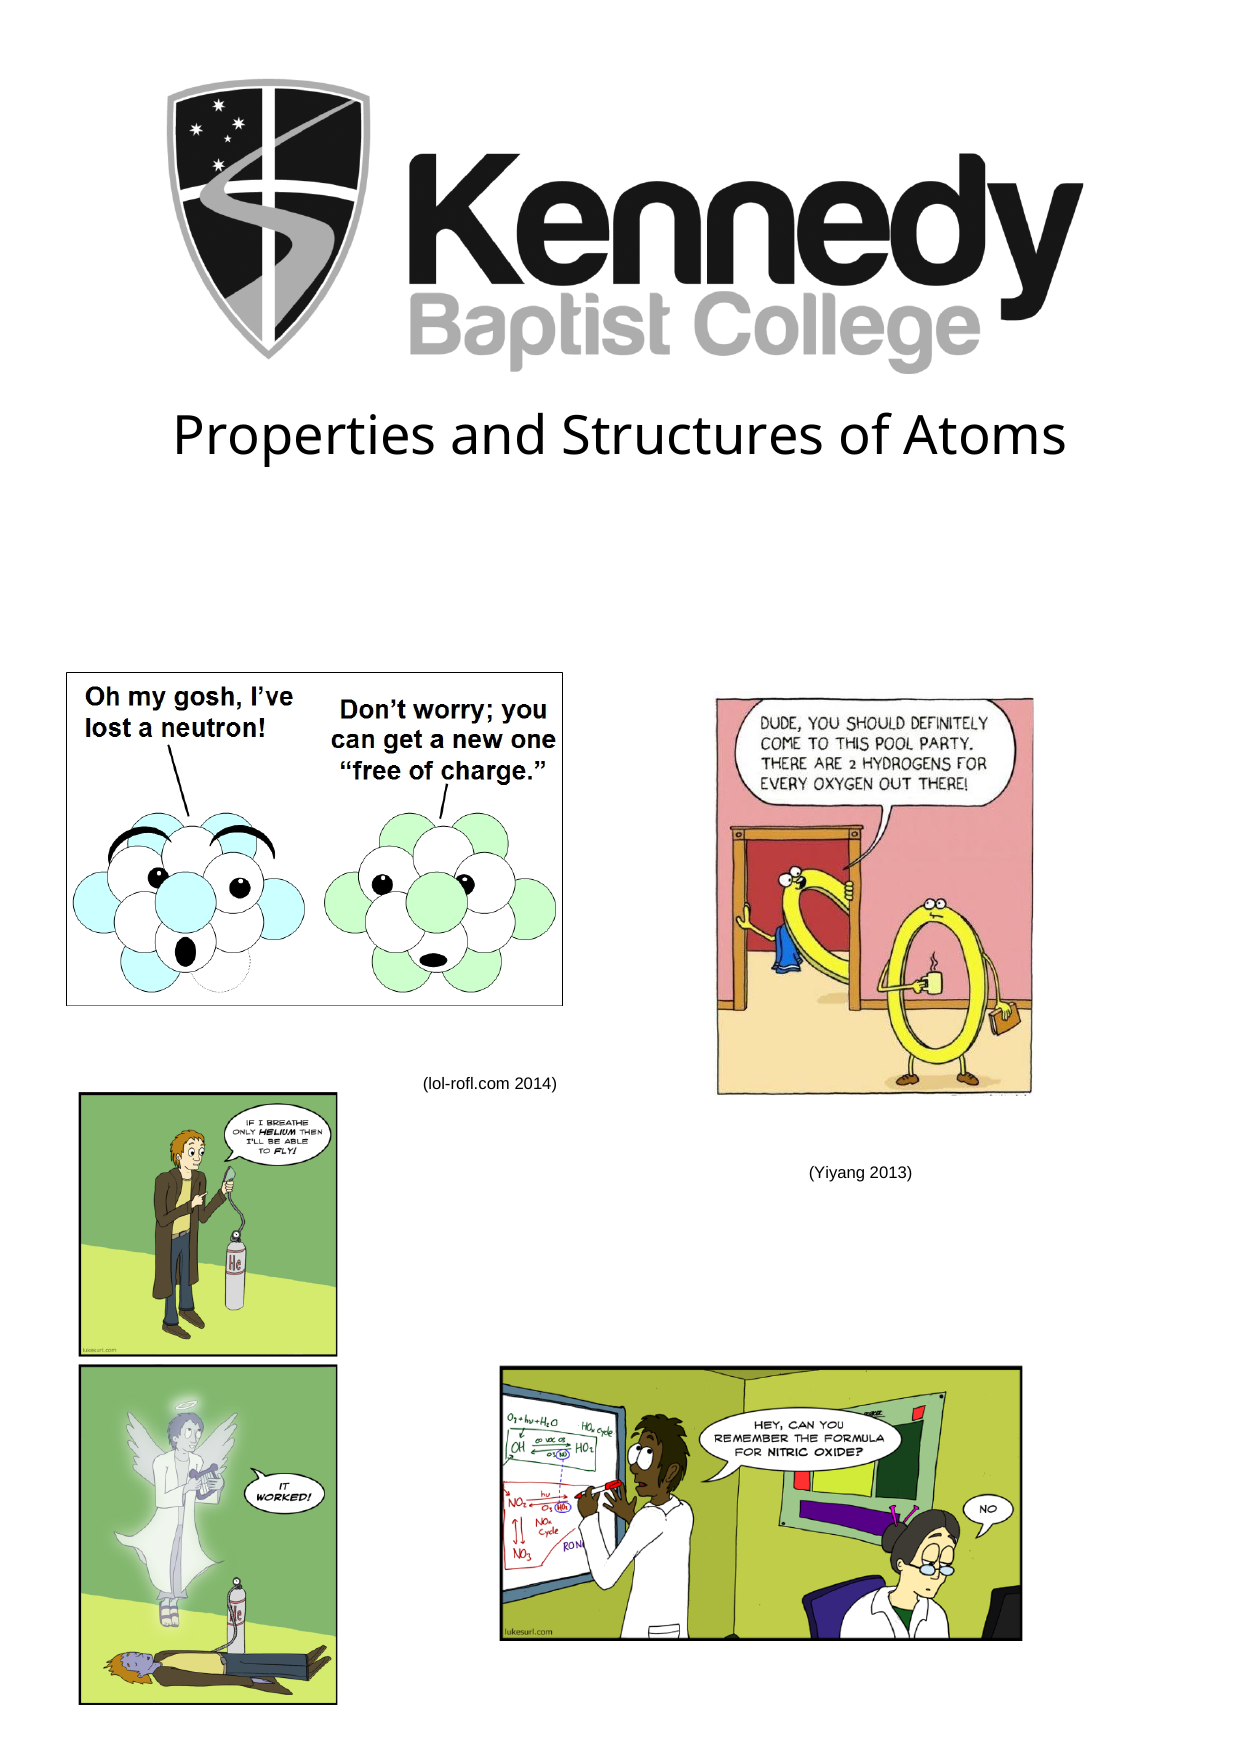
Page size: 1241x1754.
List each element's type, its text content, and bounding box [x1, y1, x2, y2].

picture [63, 668, 566, 1008]
picture [164, 76, 1084, 374]
picture [712, 691, 1034, 1096]
picture [78, 1092, 338, 1705]
picture [499, 1362, 1023, 1641]
text Properties and Structures of Atoms [75, 397, 1165, 471]
